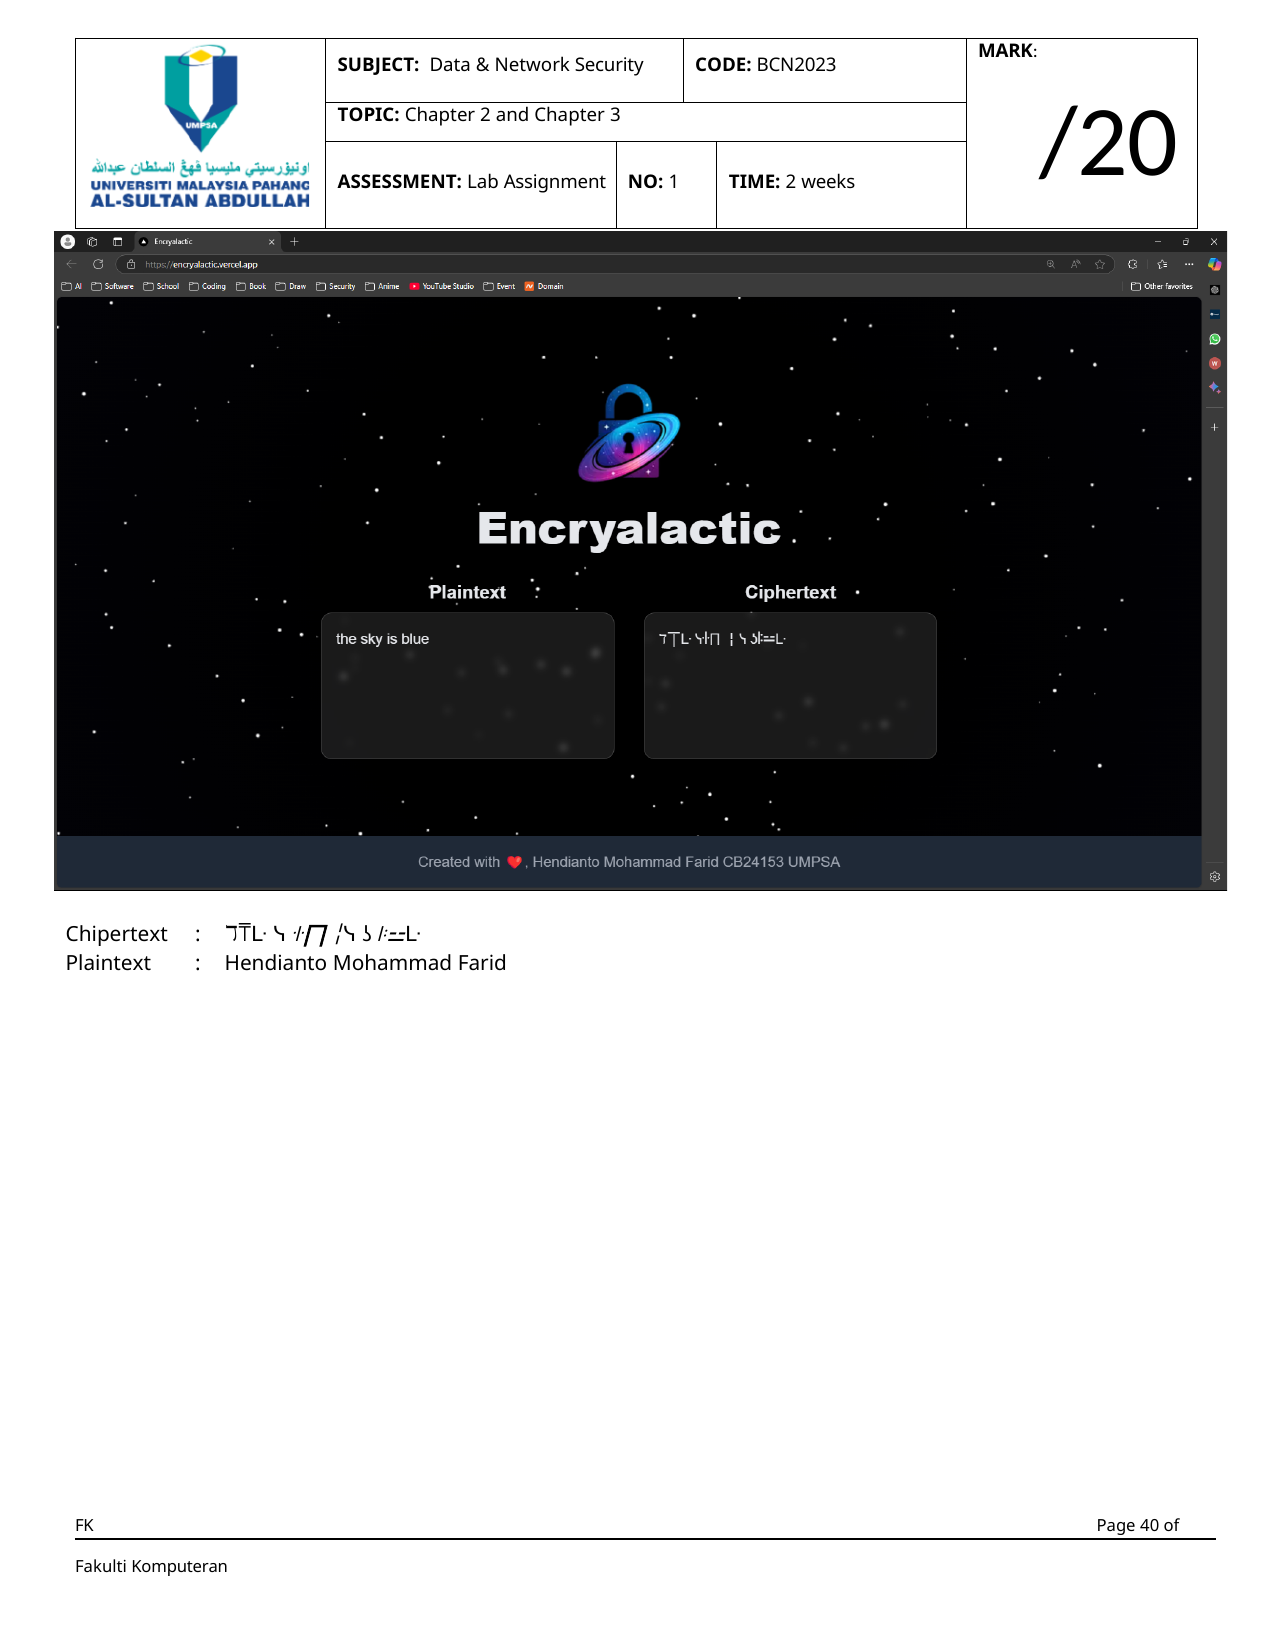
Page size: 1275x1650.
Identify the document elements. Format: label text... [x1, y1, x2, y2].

table_header Chipertext [54, 920, 183, 948]
table_header ℸ⍑ᒷ ᓭꖌ⨅ ╎ᓭ ʖꖎ⚍ᒷ [213, 920, 789, 948]
table_header : [184, 920, 213, 948]
table_cell : [184, 948, 213, 976]
table_cell Hendianto Mohammad Farid [213, 948, 789, 976]
picture [90, 43, 310, 207]
table_cell Plaintext [54, 948, 183, 976]
picture [54, 231, 1228, 891]
